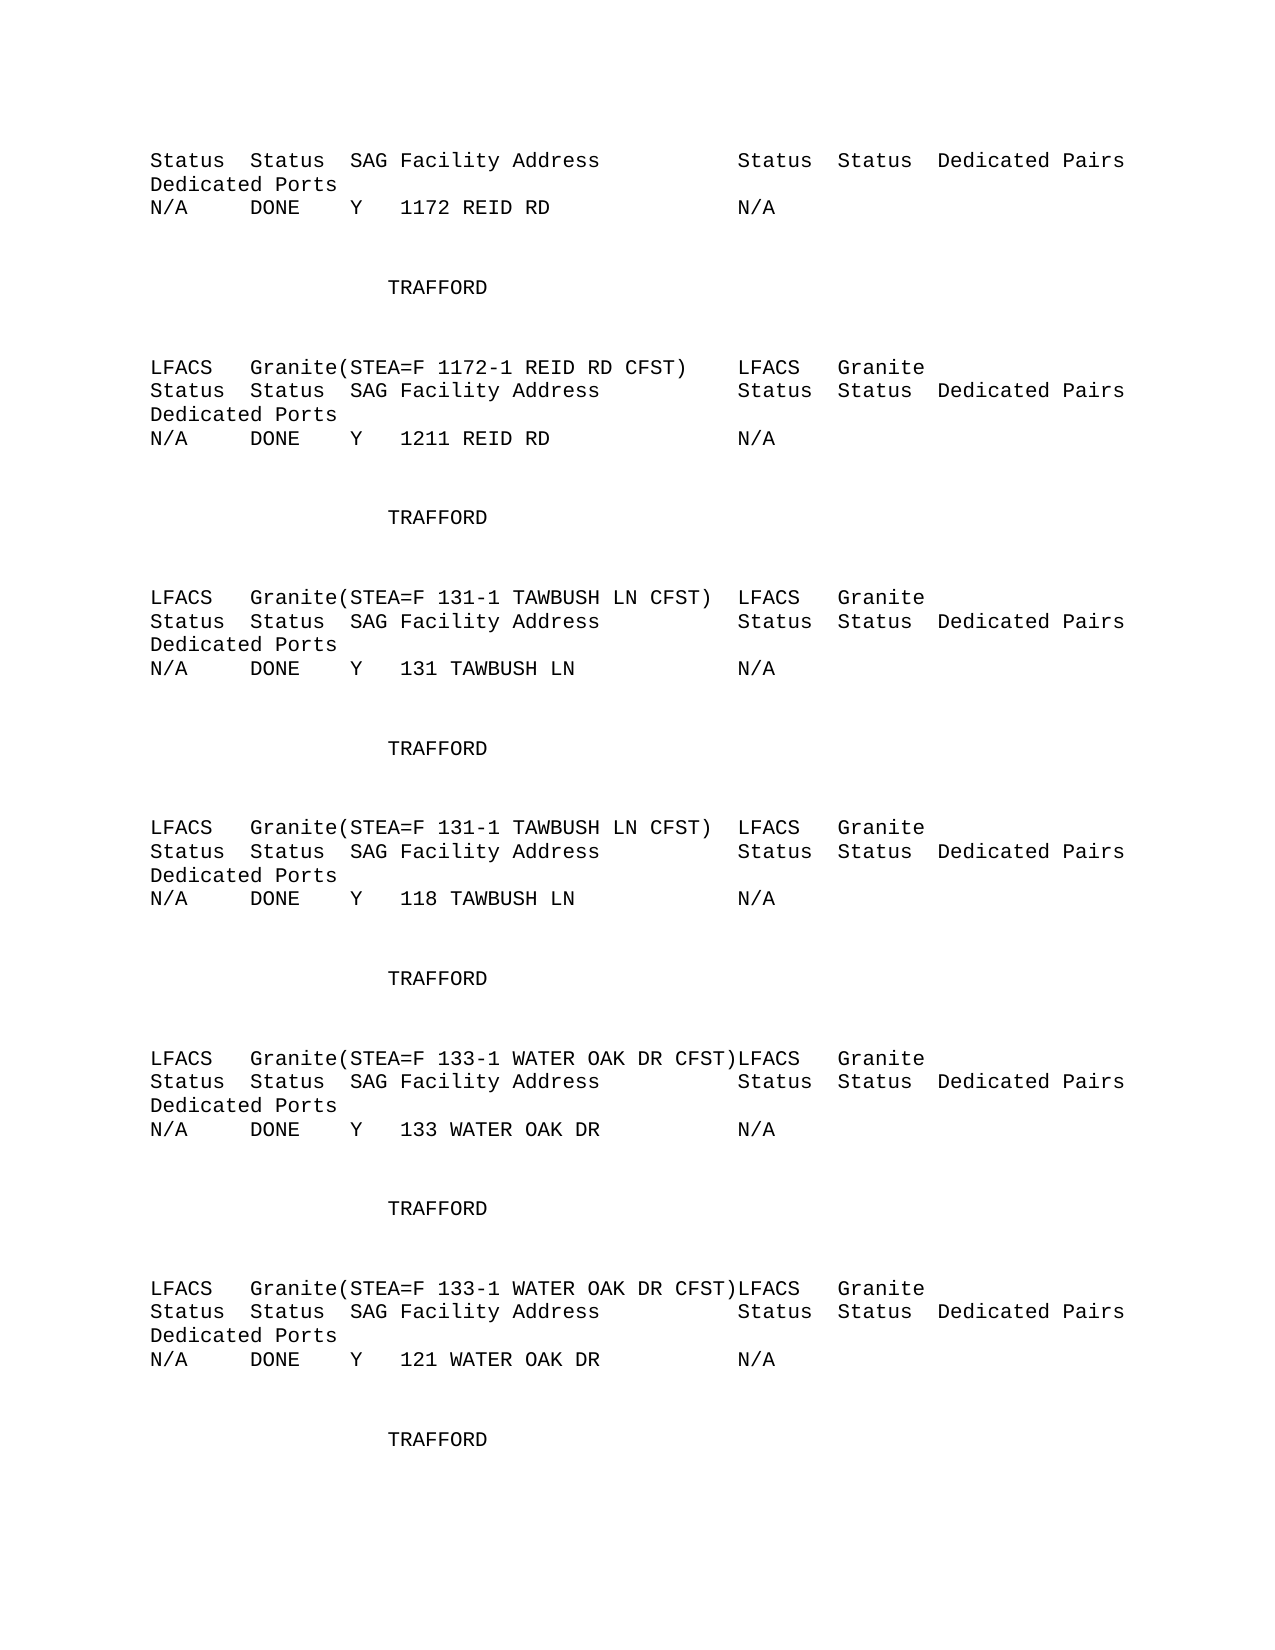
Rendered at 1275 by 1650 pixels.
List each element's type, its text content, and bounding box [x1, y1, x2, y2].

text N/A DONE Y 118 TAWBUSH LN N/A [150, 888, 1125, 912]
text Status Status SAG Facility Address Status Status Dedicated Pairs Dedicated Ports [150, 150, 1125, 197]
text Status Status SAG Facility Address Status Status Dedicated Pairs Dedicated Ports [150, 841, 1125, 888]
text TRAFFORD [150, 968, 1125, 992]
text TRAFFORD [150, 507, 1125, 531]
text LFACS Granite(STEA=F 131-1 TAWBUSH LN CFST) LFACS Granite [150, 817, 1125, 841]
text TRAFFORD [150, 1198, 1125, 1222]
text N/A DONE Y 1211 REID RD N/A [150, 428, 1125, 451]
text N/A DONE Y 121 WATER OAK DR N/A [150, 1349, 1125, 1372]
text LFACS Granite(STEA=F 1172-1 REID RD CFST) LFACS Granite [150, 357, 1125, 380]
text Status Status SAG Facility Address Status Status Dedicated Pairs Dedicated Ports [150, 1071, 1125, 1118]
text N/A DONE Y 1172 REID RD N/A [150, 197, 1125, 221]
text Status Status SAG Facility Address Status Status Dedicated Pairs Dedicated Ports [150, 1302, 1125, 1349]
text N/A DONE Y 133 WATER OAK DR N/A [150, 1118, 1125, 1142]
text TRAFFORD [150, 738, 1125, 761]
text LFACS Granite(STEA=F 131-1 TAWBUSH LN CFST) LFACS Granite [150, 587, 1125, 611]
text N/A DONE Y 131 TAWBUSH LN N/A [150, 658, 1125, 682]
text TRAFFORD [150, 1428, 1125, 1452]
text Status Status SAG Facility Address Status Status Dedicated Pairs Dedicated Ports [150, 380, 1125, 428]
text TRAFFORD [150, 277, 1125, 301]
text Status Status SAG Facility Address Status Status Dedicated Pairs Dedicated Ports [150, 611, 1125, 658]
text LFACS Granite(STEA=F 133-1 WATER OAK DR CFST)LFACS Granite [150, 1048, 1125, 1071]
text LFACS Granite(STEA=F 133-1 WATER OAK DR CFST)LFACS Granite [150, 1278, 1125, 1302]
